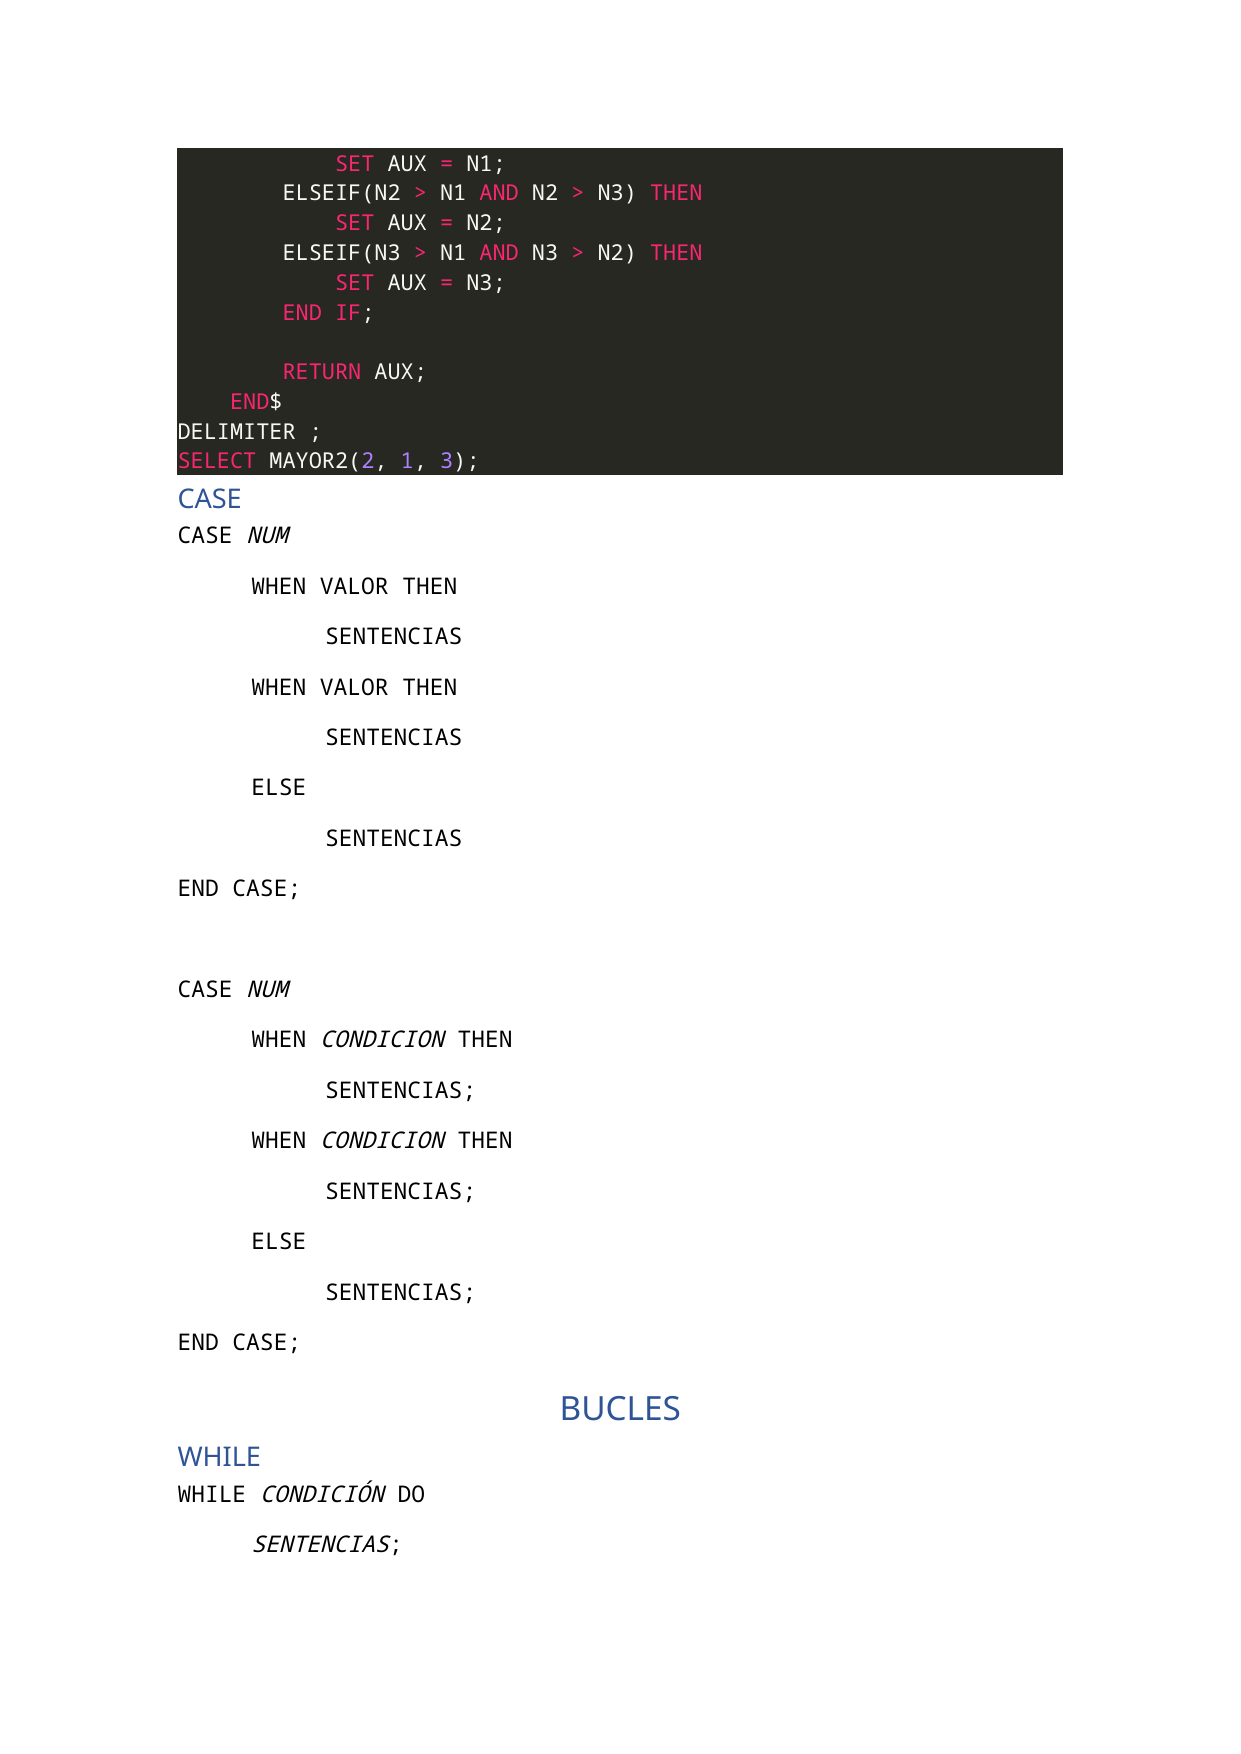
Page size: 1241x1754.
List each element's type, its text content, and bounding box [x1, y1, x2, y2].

text WHEN CONDICION THEN [177, 1124, 1063, 1156]
text SENTENCIAS; [177, 1528, 1063, 1559]
text WHEN VALOR THEN [177, 671, 1063, 702]
text SENTENCIAS [251, 822, 1063, 853]
text SENTENCIAS; [177, 1276, 1063, 1307]
text ELSE [177, 1225, 1063, 1256]
text END CASE; [177, 1326, 1063, 1357]
text SELECT MAYOR2(2, 1, 3); [177, 446, 1063, 475]
text CASE NUM [177, 973, 1063, 1004]
text ELSEIF(N2 > N1 AND N2 > N3) THEN [177, 177, 1063, 207]
text SENTENCIAS; [177, 1175, 1063, 1206]
text SENTENCIAS [177, 620, 1063, 651]
subtitle CASE [177, 479, 1063, 516]
text ELSEIF(N3 > N1 AND N3 > N2) THEN [177, 237, 1063, 267]
text SET AUX = N1; [177, 148, 1063, 177]
text WHEN VALOR THEN [177, 570, 1063, 601]
text SENTENCIAS [177, 721, 1063, 752]
text ELSE [177, 771, 1063, 803]
text DELIMITER ; [177, 416, 1063, 446]
subtitle WHILE [177, 1438, 1063, 1475]
text WHILE CONDICIÓN DO [177, 1478, 1063, 1509]
text WHEN CONDICION THEN [177, 1023, 1063, 1055]
text SET AUX = N3; [177, 267, 1063, 297]
text CASE NUM [177, 519, 1063, 551]
text SENTENCIAS; [177, 1074, 1063, 1105]
text RETURN AUX; [177, 356, 1063, 386]
text END IF; [177, 297, 1063, 326]
text SET AUX = N2; [177, 207, 1063, 237]
subtitle BUCLES [177, 1385, 1063, 1430]
text END CASE; [177, 872, 1063, 903]
text END$ [177, 386, 1063, 416]
